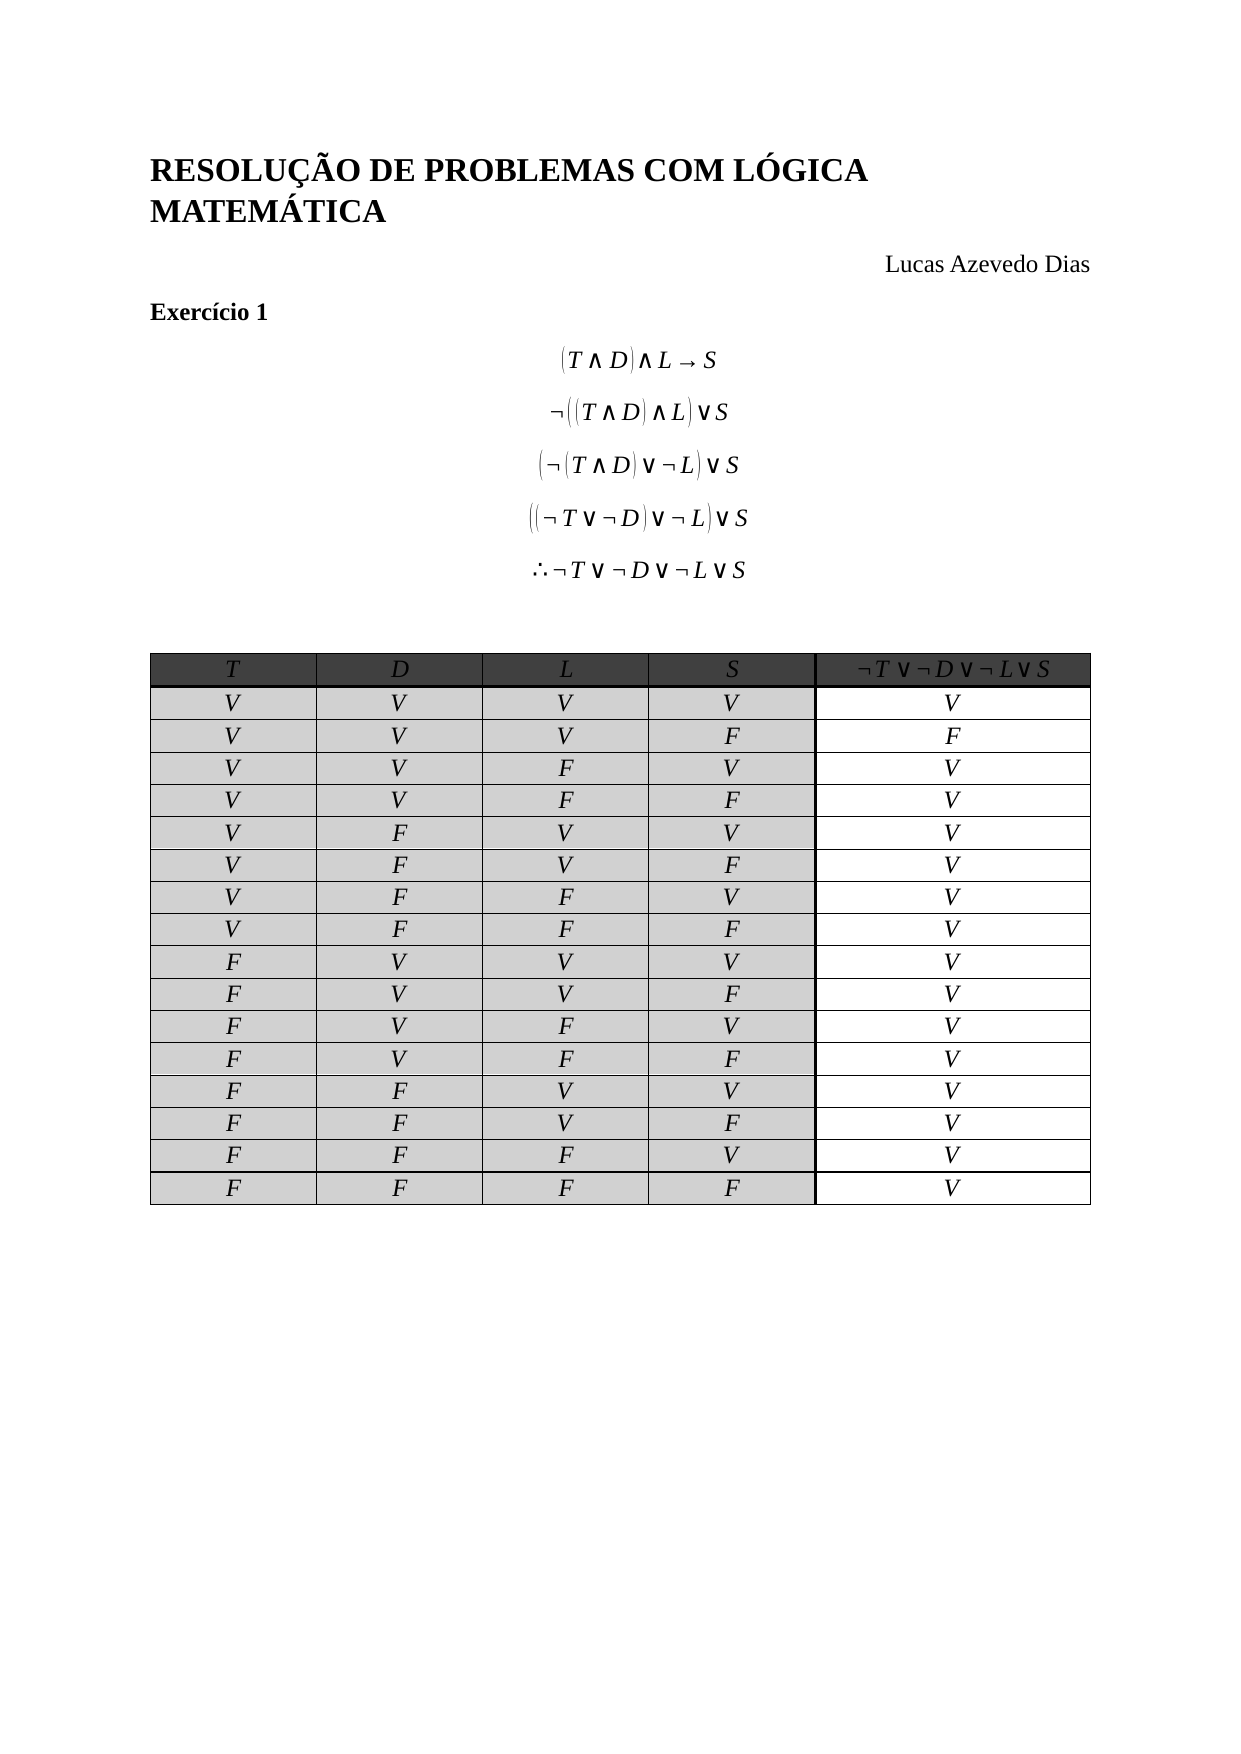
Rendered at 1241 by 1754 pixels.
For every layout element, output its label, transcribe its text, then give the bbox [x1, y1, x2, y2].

table_cell [817, 1108, 1090, 1139]
table_cell [817, 1076, 1090, 1107]
table_cell [151, 946, 316, 978]
table_cell [151, 1043, 316, 1074]
table_cell [817, 882, 1090, 913]
table_cell [649, 882, 814, 913]
table_header [483, 654, 648, 685]
table_cell [817, 817, 1090, 848]
table_cell [151, 817, 316, 848]
table_cell [151, 1076, 316, 1107]
text Exercício 1 [150, 297, 1090, 326]
table_cell [483, 785, 648, 816]
table_cell [317, 1011, 482, 1042]
table_cell [649, 946, 814, 978]
table_cell [483, 1140, 648, 1171]
table_cell [817, 1173, 1090, 1204]
table_cell [151, 753, 316, 784]
table_cell [817, 785, 1090, 816]
table_cell [649, 688, 814, 719]
table_cell [317, 688, 482, 719]
table_cell [483, 882, 648, 913]
table_cell [317, 1140, 482, 1171]
table_cell [151, 882, 316, 913]
table_cell [649, 850, 814, 881]
table_cell [151, 979, 316, 1010]
table_cell [151, 914, 316, 945]
table_cell [483, 1011, 648, 1042]
table_cell [317, 1043, 482, 1074]
table_cell [151, 1108, 316, 1139]
table_cell [483, 720, 648, 752]
table_cell [483, 914, 648, 945]
table_cell [483, 817, 648, 848]
table_cell [649, 979, 814, 1010]
table_cell [649, 720, 814, 752]
table_cell [151, 785, 316, 816]
table_cell [151, 688, 316, 719]
table_cell [817, 720, 1090, 752]
table_cell [817, 688, 1090, 719]
table_cell [817, 1140, 1090, 1171]
table_header [151, 654, 316, 685]
table_cell [649, 785, 814, 816]
table_cell [151, 1140, 316, 1171]
table_cell [649, 1173, 814, 1204]
table_cell [483, 1076, 648, 1107]
table_cell [317, 1076, 482, 1107]
text Lucas Azevedo Dias [150, 249, 1090, 278]
table_cell [649, 1140, 814, 1171]
table_cell [317, 817, 482, 848]
table_cell [817, 946, 1090, 978]
table_cell [317, 785, 482, 816]
table_cell [151, 1173, 316, 1204]
table_cell [483, 946, 648, 978]
text RESOLUÇÃO DE PROBLEMAS COM LÓGICA MATEMÁTICA [150, 150, 1090, 230]
table_cell [483, 1173, 648, 1204]
table_cell [151, 720, 316, 752]
table_cell [649, 1011, 814, 1042]
table_header [817, 654, 1090, 685]
table_cell [817, 1043, 1090, 1074]
table_cell [649, 817, 814, 848]
table_cell [817, 914, 1090, 945]
table_cell [151, 1011, 316, 1042]
table_cell [317, 914, 482, 945]
table_cell [483, 688, 648, 719]
table_cell [317, 720, 482, 752]
table_cell [317, 753, 482, 784]
table_cell [817, 753, 1090, 784]
table_cell [151, 850, 316, 881]
table_header [317, 654, 482, 685]
table_cell [317, 979, 482, 1010]
table_cell [483, 979, 648, 1010]
table_cell [317, 1173, 482, 1204]
table_cell [483, 1108, 648, 1139]
table_cell [817, 850, 1090, 881]
table_header [649, 654, 814, 685]
table_cell [817, 1011, 1090, 1042]
table_cell [317, 1108, 482, 1139]
table_cell [817, 979, 1090, 1010]
table_cell [483, 850, 648, 881]
table_cell [649, 753, 814, 784]
table_cell [649, 1108, 814, 1139]
table_cell [649, 1043, 814, 1074]
table_cell [483, 1043, 648, 1074]
table_cell [317, 946, 482, 978]
table_cell [483, 753, 648, 784]
table_cell [649, 1076, 814, 1107]
table_cell [317, 882, 482, 913]
table_cell [649, 914, 814, 945]
table_cell [317, 850, 482, 881]
